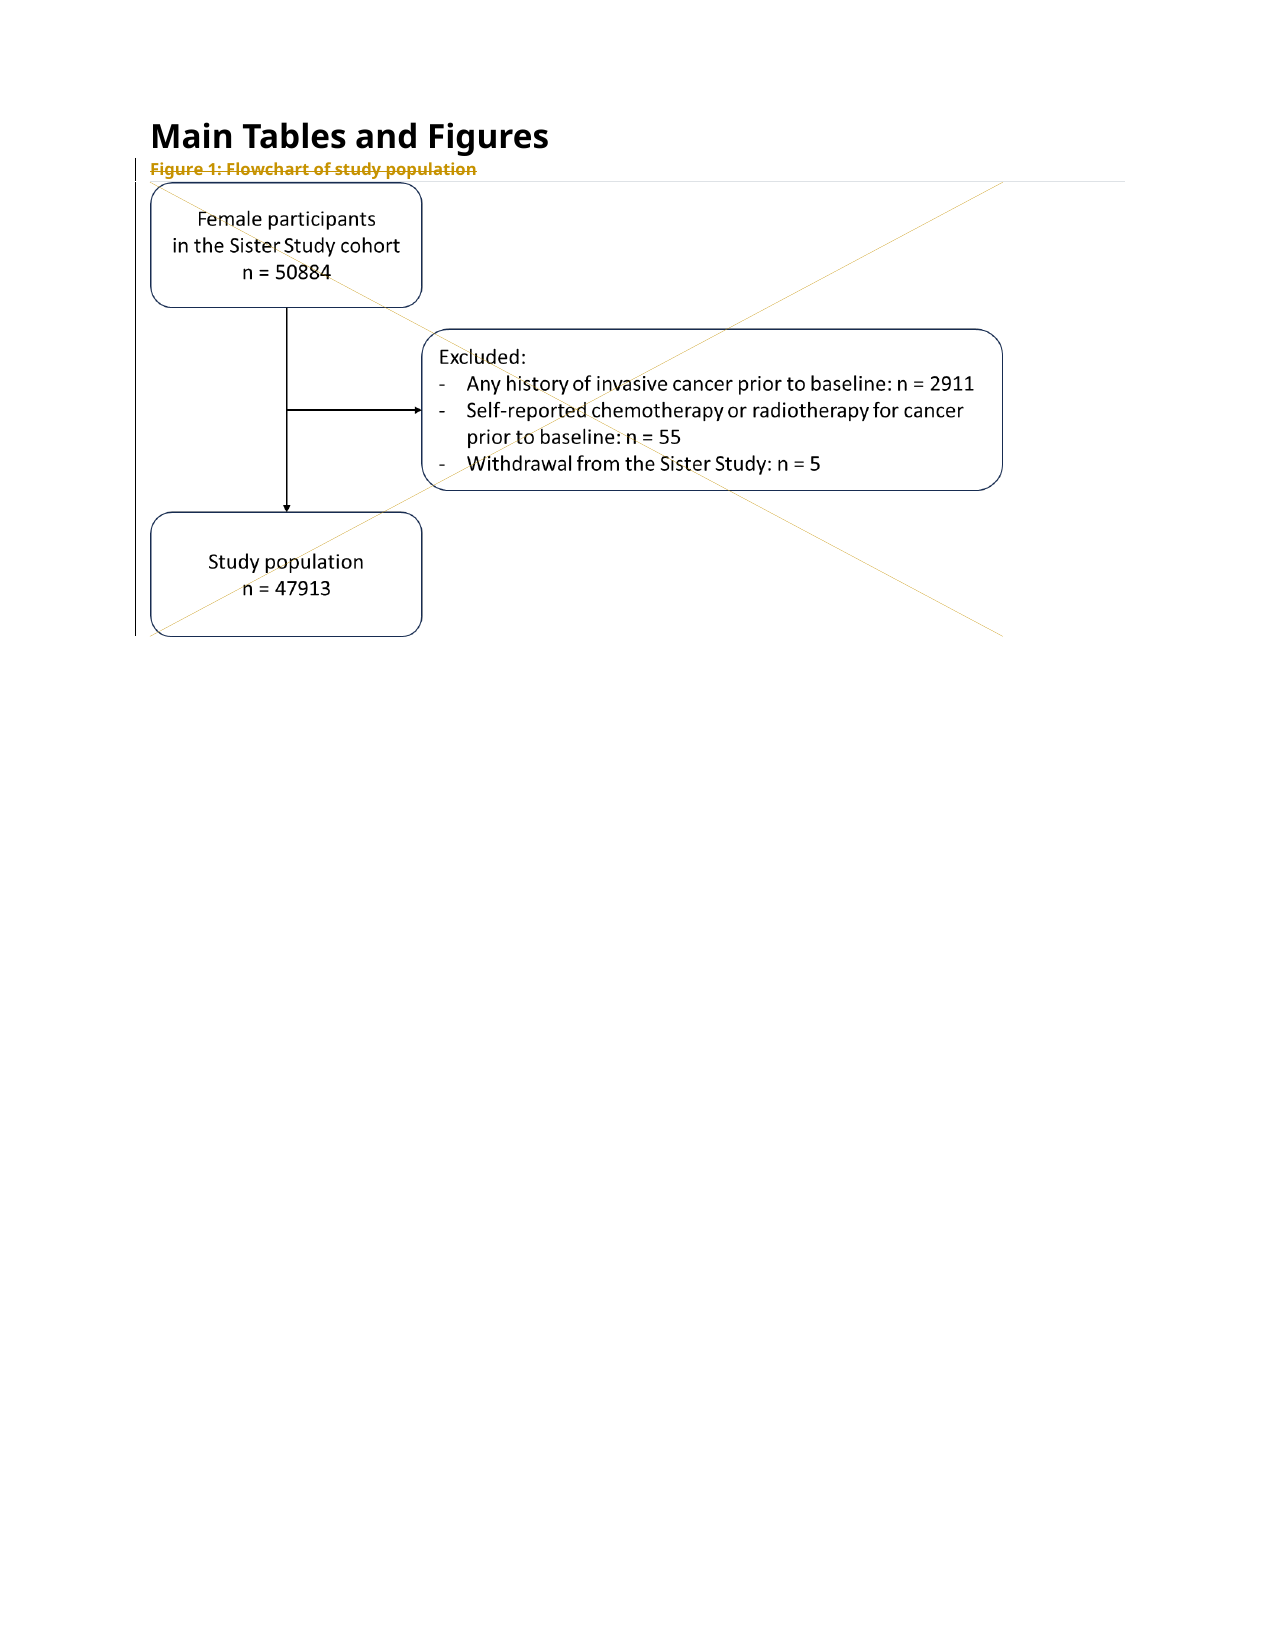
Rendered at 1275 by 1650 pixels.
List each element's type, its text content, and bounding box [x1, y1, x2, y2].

text Main Tables and Figures [150, 112, 1125, 158]
picture [578, 183, 1003, 635]
picture [150, 183, 574, 635]
picture [152, 182, 1001, 408]
picture [151, 410, 1001, 637]
